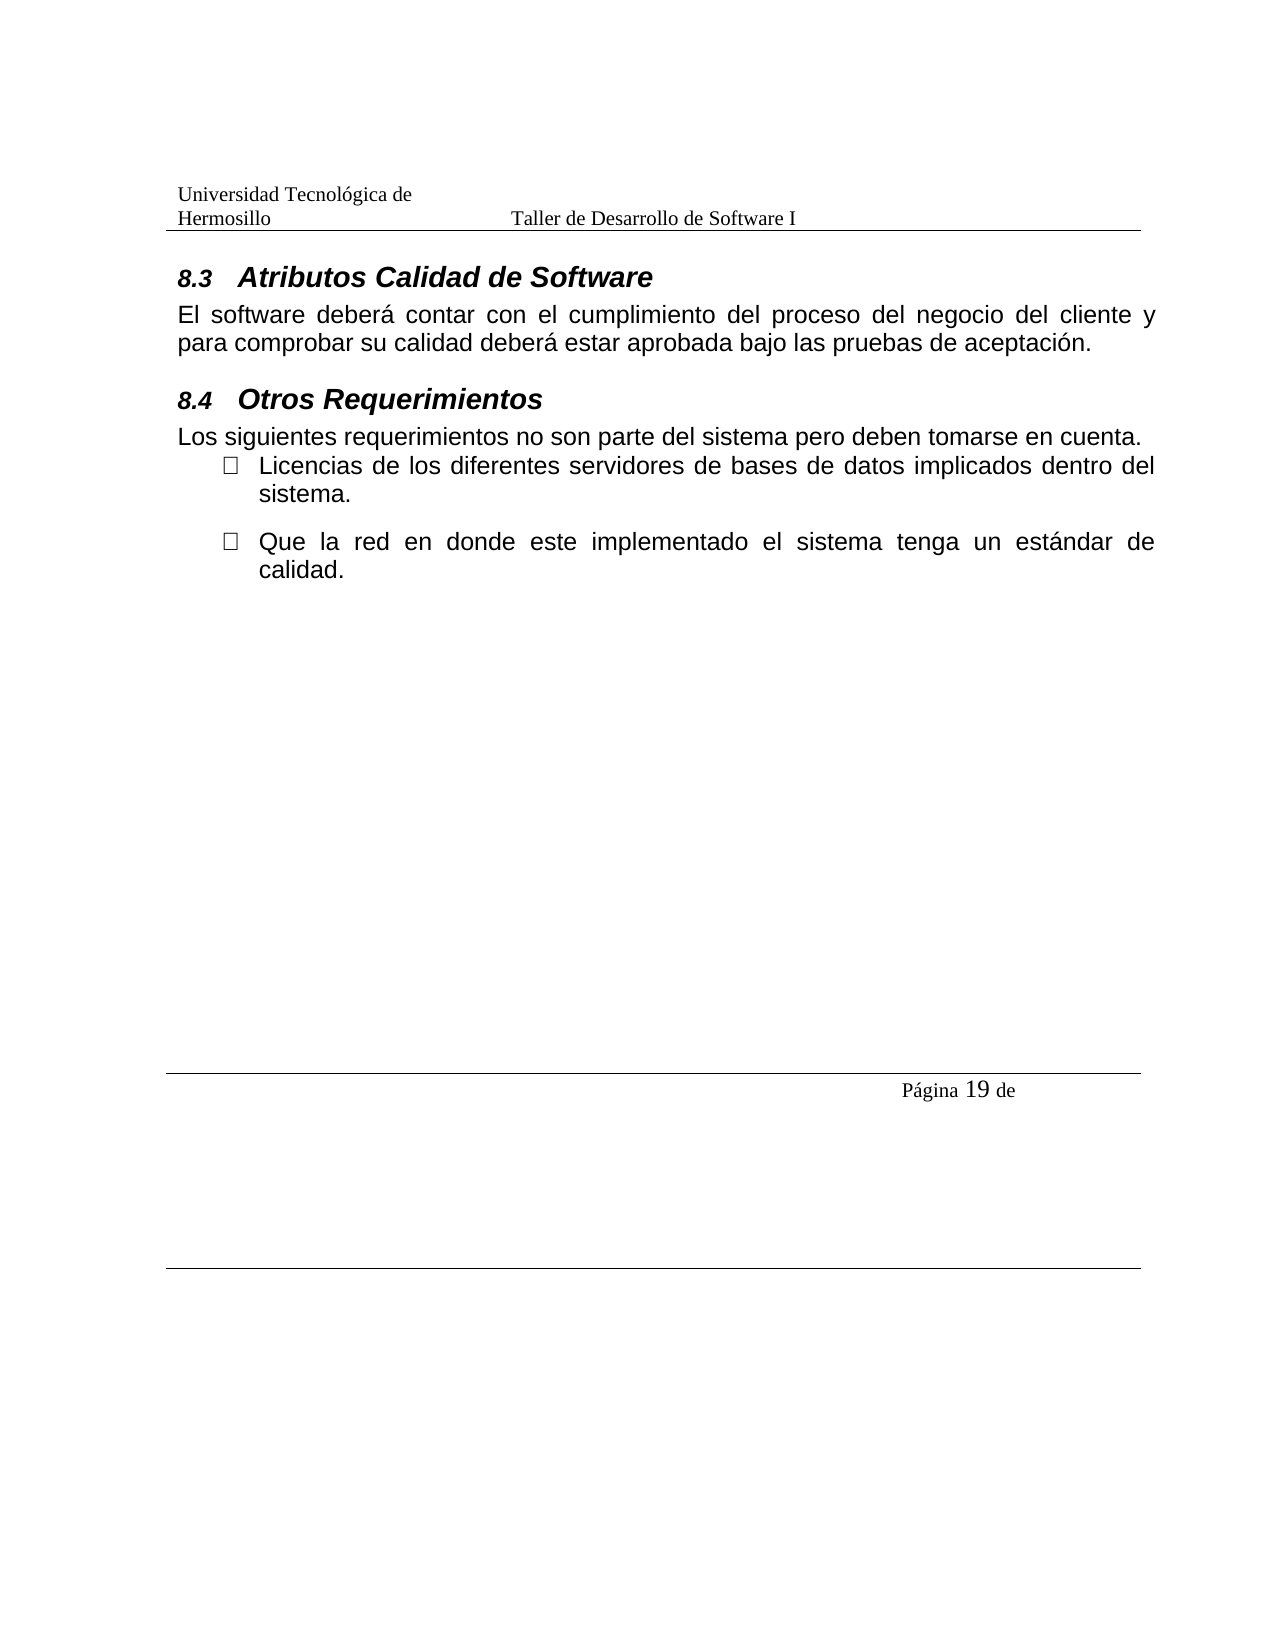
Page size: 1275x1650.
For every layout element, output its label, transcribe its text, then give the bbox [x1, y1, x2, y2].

subtitle Atributos Calidad de Software [177, 260, 1157, 293]
subtitle Otros Requerimientos [177, 382, 1157, 416]
list Que la red en donde este implementado el sistema tenga un estándar de calidad. [221, 526, 1157, 584]
list Licencias de los diferentes servidores de bases de datos implicados dentro del sistema. [221, 451, 1157, 508]
text El software deberá contar con el cumplimiento del proceso del negocio del cliente y para comprobar su calidad deberá estar aprobada bajo las pruebas de aceptación. [177, 299, 1157, 357]
text Los siguientes requerimientos no son parte del sistema pero deben tomarse en cuenta. [177, 422, 1157, 451]
